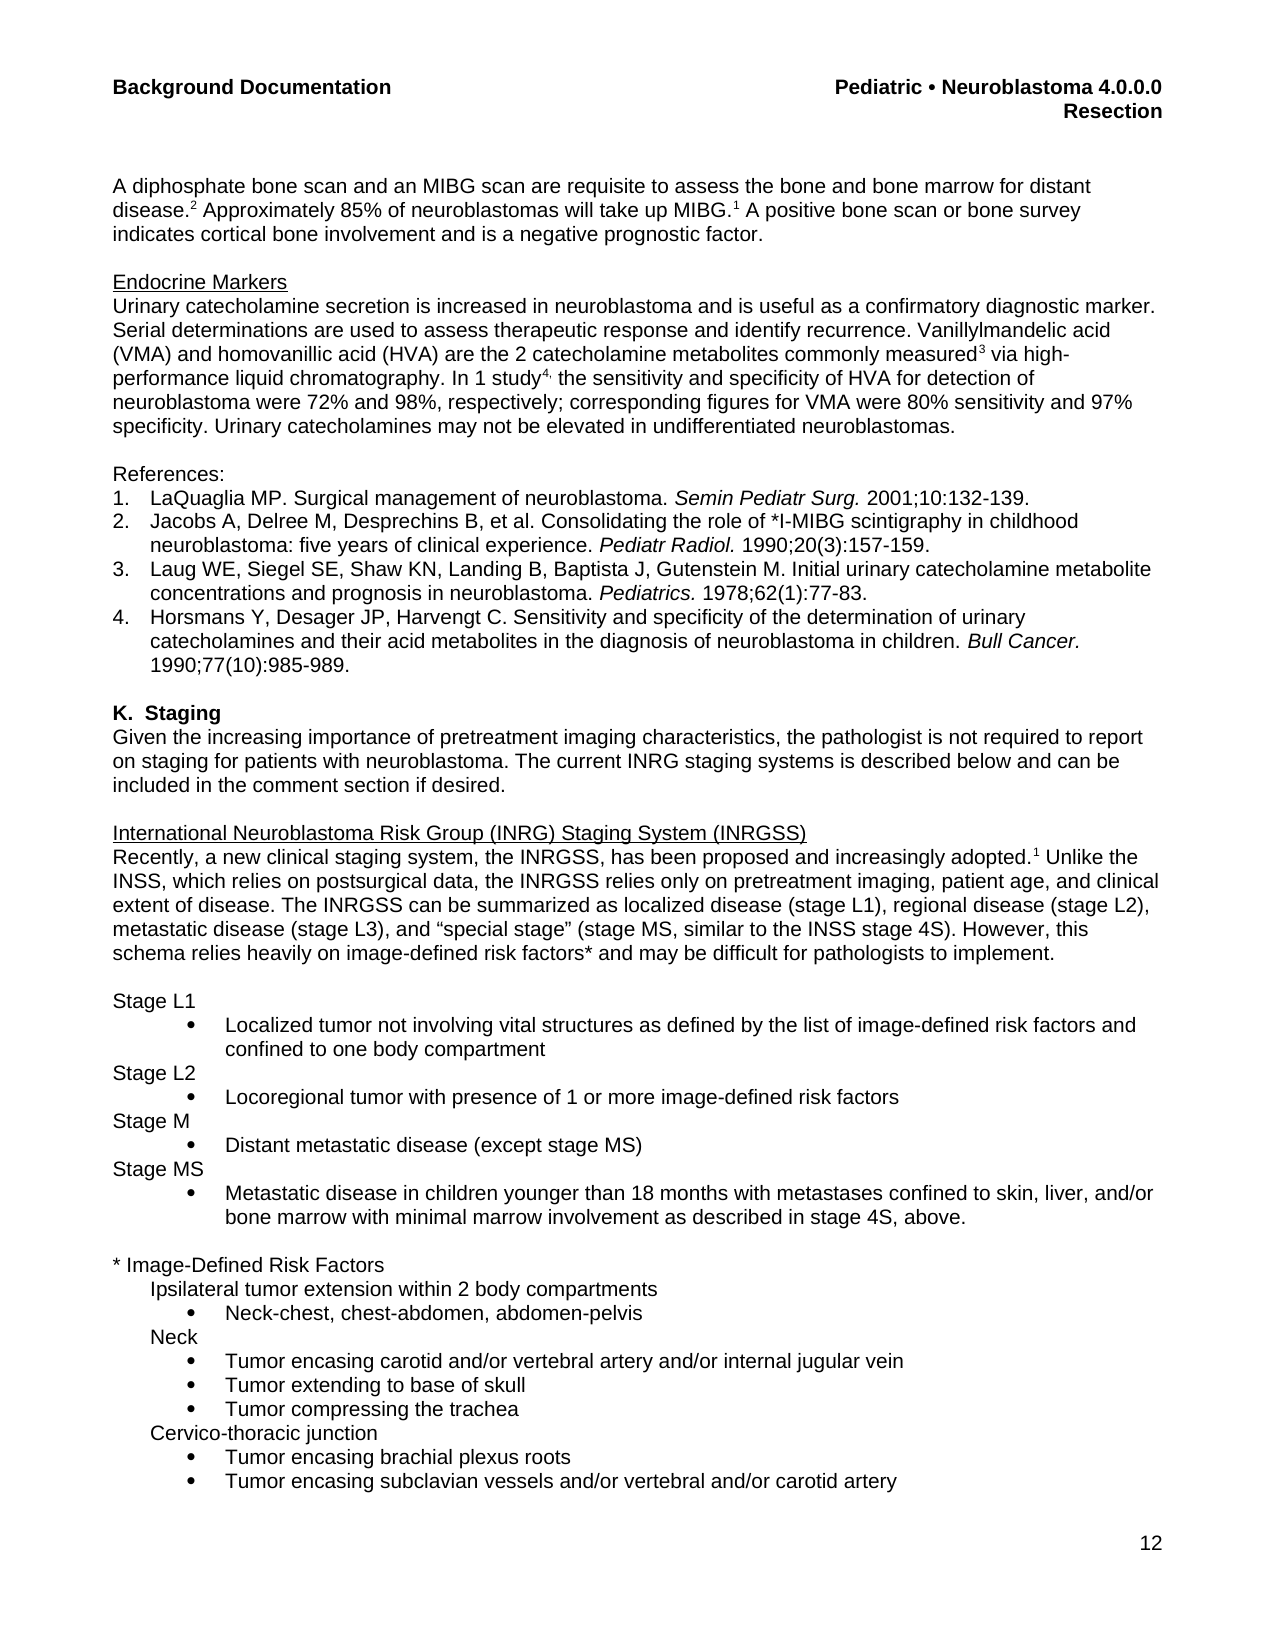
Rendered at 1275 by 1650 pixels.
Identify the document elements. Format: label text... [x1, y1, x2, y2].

list Tumor encasing carotid and/or vertebral artery and/or internal jugular vein [187, 1348, 1162, 1372]
list Tumor extending to base of skull [187, 1372, 1162, 1397]
list Tumor compressing the trachea [187, 1397, 1162, 1421]
text Neck [112, 1324, 1162, 1348]
text Cervico-thoracic junction [112, 1421, 1162, 1444]
list Distant metastatic disease (except stage MS) [187, 1132, 1162, 1157]
text References: [112, 461, 1162, 485]
list Localized tumor not involving vital structures as defined by the list of image-defined risk factors and confined to one body compartment [187, 1012, 1162, 1061]
list Locoregional tumor with presence of 1 or more image-defined risk factors [187, 1084, 1162, 1108]
text Endocrine Markers [112, 270, 1162, 294]
text Recently, a new clinical staging system, the INRGSS, has been proposed and increasingly adopted.1 Unlike the INSS, which relies on postsurgical data, the INRGSS relies only on pretreatment imaging, patient age, and clinical extent of disease. The INRGSS can be summarized as localized disease (stage L1), regional disease (stage L2), metastatic disease (stage L3), and “special stage” (stage MS, similar to the INSS stage 4S). However, this schema relies heavily on image-defined risk factors* and may be difficult for pathologists to implement. [112, 845, 1162, 964]
text A diphosphate bone scan and an MIBG scan are requisite to assess the bone and bone marrow for distant disease.2 Approximately 85% of neuroblastomas will take up MIBG.1 A positive bone scan or bone survey indicates cortical bone involvement and is a negative prognostic factor. [112, 174, 1162, 246]
text 2. Jacobs A, Delree M, Desprechins B, et al. Consolidating the role of *I-MIBG scintigraphy in childhood neuroblastoma: five years of clinical experience. Pediatr Radiol. 1990;20(3):157-159. [112, 509, 1162, 557]
subtitle K. Staging [112, 701, 1162, 725]
text 3. Laug WE, Siegel SE, Shaw KN, Landing B, Baptista J, Gutenstein M. Initial urinary catecholamine metabolite concentrations and prognosis in neuroblastoma. Pediatrics. 1978;62(1):77-83. [112, 557, 1162, 605]
text Urinary catecholamine secretion is increased in neuroblastoma and is useful as a confirmatory diagnostic marker. Serial determinations are used to assess therapeutic response and identify recurrence. Vanillylmandelic acid (VMA) and homovanillic acid (HVA) are the 2 catecholamine metabolites commonly measured3 via high-performance liquid chromatography. In 1 study4, the sensitivity and specificity of HVA for detection of neuroblastoma were 72% and 98%, respectively; corresponding figures for VMA were 80% sensitivity and 97% specificity. Urinary catecholamines may not be elevated in undifferentiated neuroblastomas. [112, 294, 1162, 437]
text * Image-Defined Risk Factors [112, 1252, 1162, 1276]
subtitle International Neuroblastoma Risk Group (INRG) Staging System (INRGSS) [112, 821, 1162, 845]
text Given the increasing importance of pretreatment imaging characteristics, the pathologist is not required to report on staging for patients with neuroblastoma. The current INRG staging systems is described below and can be included in the comment section if desired. [112, 725, 1162, 797]
text Stage MS [112, 1157, 1162, 1181]
text 4. Horsmans Y, Desager JP, Harvengt C. Sensitivity and specificity of the determination of urinary catecholamines and their acid metabolites in the diagnosis of neuroblastoma in children. Bull Cancer. 1990;77(10):985-989. [112, 605, 1162, 677]
list Tumor encasing brachial plexus roots [187, 1444, 1162, 1469]
text 1. LaQuaglia MP. Surgical management of neuroblastoma. Semin Pediatr Surg. 2001;10:132-139. [112, 485, 1162, 509]
list Metastatic disease in children younger than 18 months with metastases confined to skin, liver, and/or bone marrow with minimal marrow involvement as described in stage 4S, above. [187, 1181, 1162, 1228]
list Tumor encasing subclavian vessels and/or vertebral and/or carotid artery [187, 1469, 1162, 1493]
text Stage L1 [112, 988, 1162, 1012]
list Neck-chest, chest-abdomen, abdomen-pelvis [187, 1300, 1162, 1324]
text Stage L2 [112, 1061, 1162, 1084]
text Stage M [112, 1108, 1162, 1132]
text Ipsilateral tumor extension within 2 body compartments [112, 1276, 1162, 1300]
